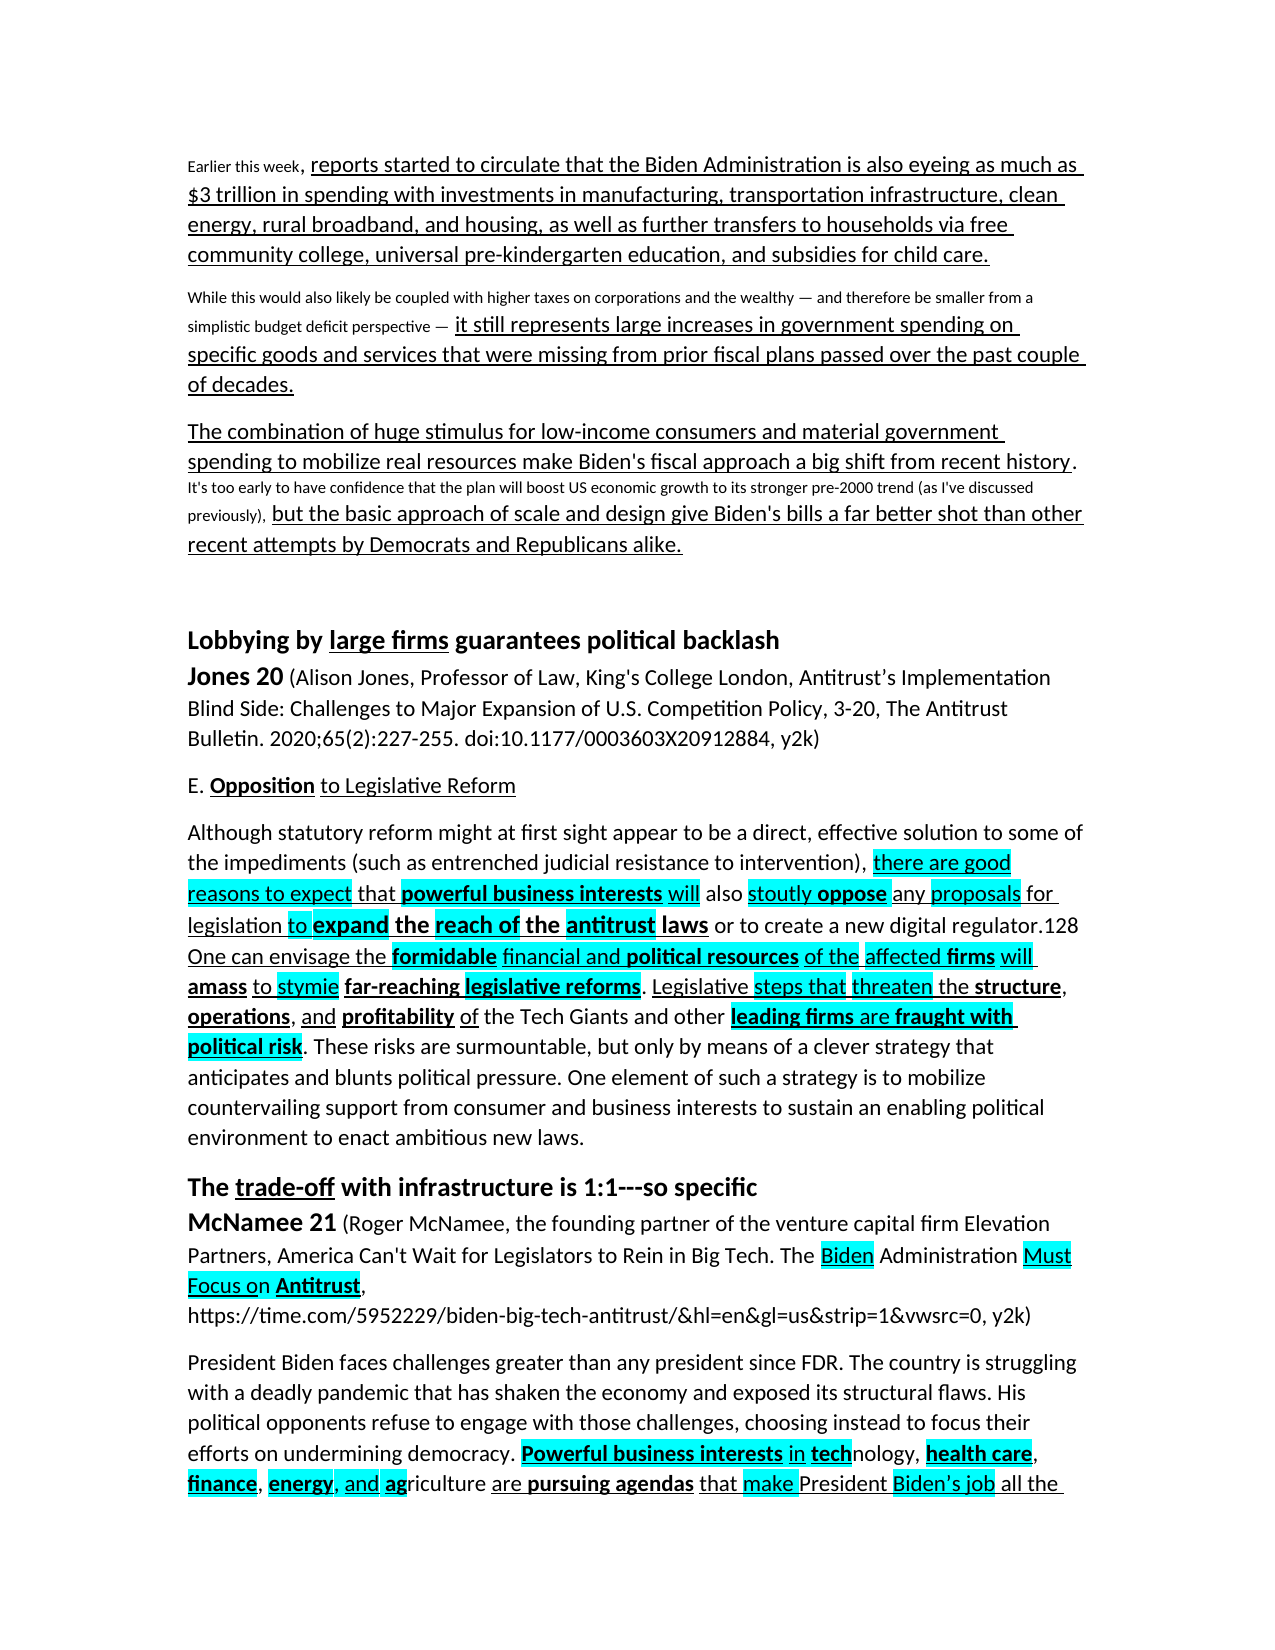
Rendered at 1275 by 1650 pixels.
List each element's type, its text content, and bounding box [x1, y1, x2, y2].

text Although statutory reform might at first sight appear to be a direct, effective solution to some of the impediments (such as entrenched judicial resistance to intervention), there are good reasons to expect that powerful business interests will also stoutly oppose any proposals for legislation to expand the reach of the antitrust laws or to create a new digital regulator.128 One can envisage the formidable financial and political resources of the affected firms will amass to stymie far-reaching legislative reforms. Legislative steps that threaten the structure, operations, and profitability of the Tech Giants and other leading firms are fraught with political risk. These risks are surmountable, but only by means of a clever strategy that anticipates and blunts political pressure. One element of such a strategy is to mobilize countervailing support from consumer and business interests to sustain an enabling political environment to enact ambitious new laws. [187, 818, 1087, 1151]
subtitle The trade-off with infrastructure is 1:1---so specific [187, 1170, 1087, 1203]
text McNamee 21 (Roger McNamee, the founding partner of the venture capital firm Elevation Partners, America Can't Wait for Legislators to Rein in Big Tech. The Biden Administration Must Focus on Antitrust, https://time.com/5952229/biden-big-tech-antitrust/&hl=en&gl=us&strip=1&vwsrc=0, y2k) [187, 1206, 1087, 1329]
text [187, 1348, 1087, 1497]
text Earlier this week, reports started to circulate that the Biden Administration is also eyeing as much as $3 trillion in spending with investments in manufacturing, transportation infrastructure, clean energy, rural broadband, and housing, as well as further transfers to households via free community college, universal pre-kindergarten education, and subsidies for child care. [187, 150, 1087, 269]
text Jones 20 (Alison Jones, Professor of Law, King's College London, Antitrust’s Implementation Blind Side: Challenges to Major Expansion of U.S. Competition Policy, 3-20, The Antitrust Bulletin. 2020;65(2):227-255. doi:10.1177/0003603X20912884, y2k) [187, 659, 1087, 753]
text E. Opposition to Legislative Reform [187, 771, 1087, 799]
text The combination of huge stimulus for low-income consumers and material government spending to mobilize real resources make Biden's fiscal approach a big shift from recent history. It's too early to have confidence that the plan will boost US economic growth to its stronger pre-2000 trend (as I've discussed previously), but the basic approach of scale and design give Biden's bills a far better shot than other recent attempts by Democrats and Republicans alike. [187, 417, 1087, 558]
text While this would also likely be coupled with higher taxes on corporations and the wealthy — and therefore be smaller from a simplistic budget deficit perspective — it still represents large increases in government spending on specific goods and services that were missing from prior fiscal plans passed over the past couple of decades. [187, 287, 1087, 398]
subtitle Lobbying by large firms guarantees political backlash [187, 623, 1087, 657]
